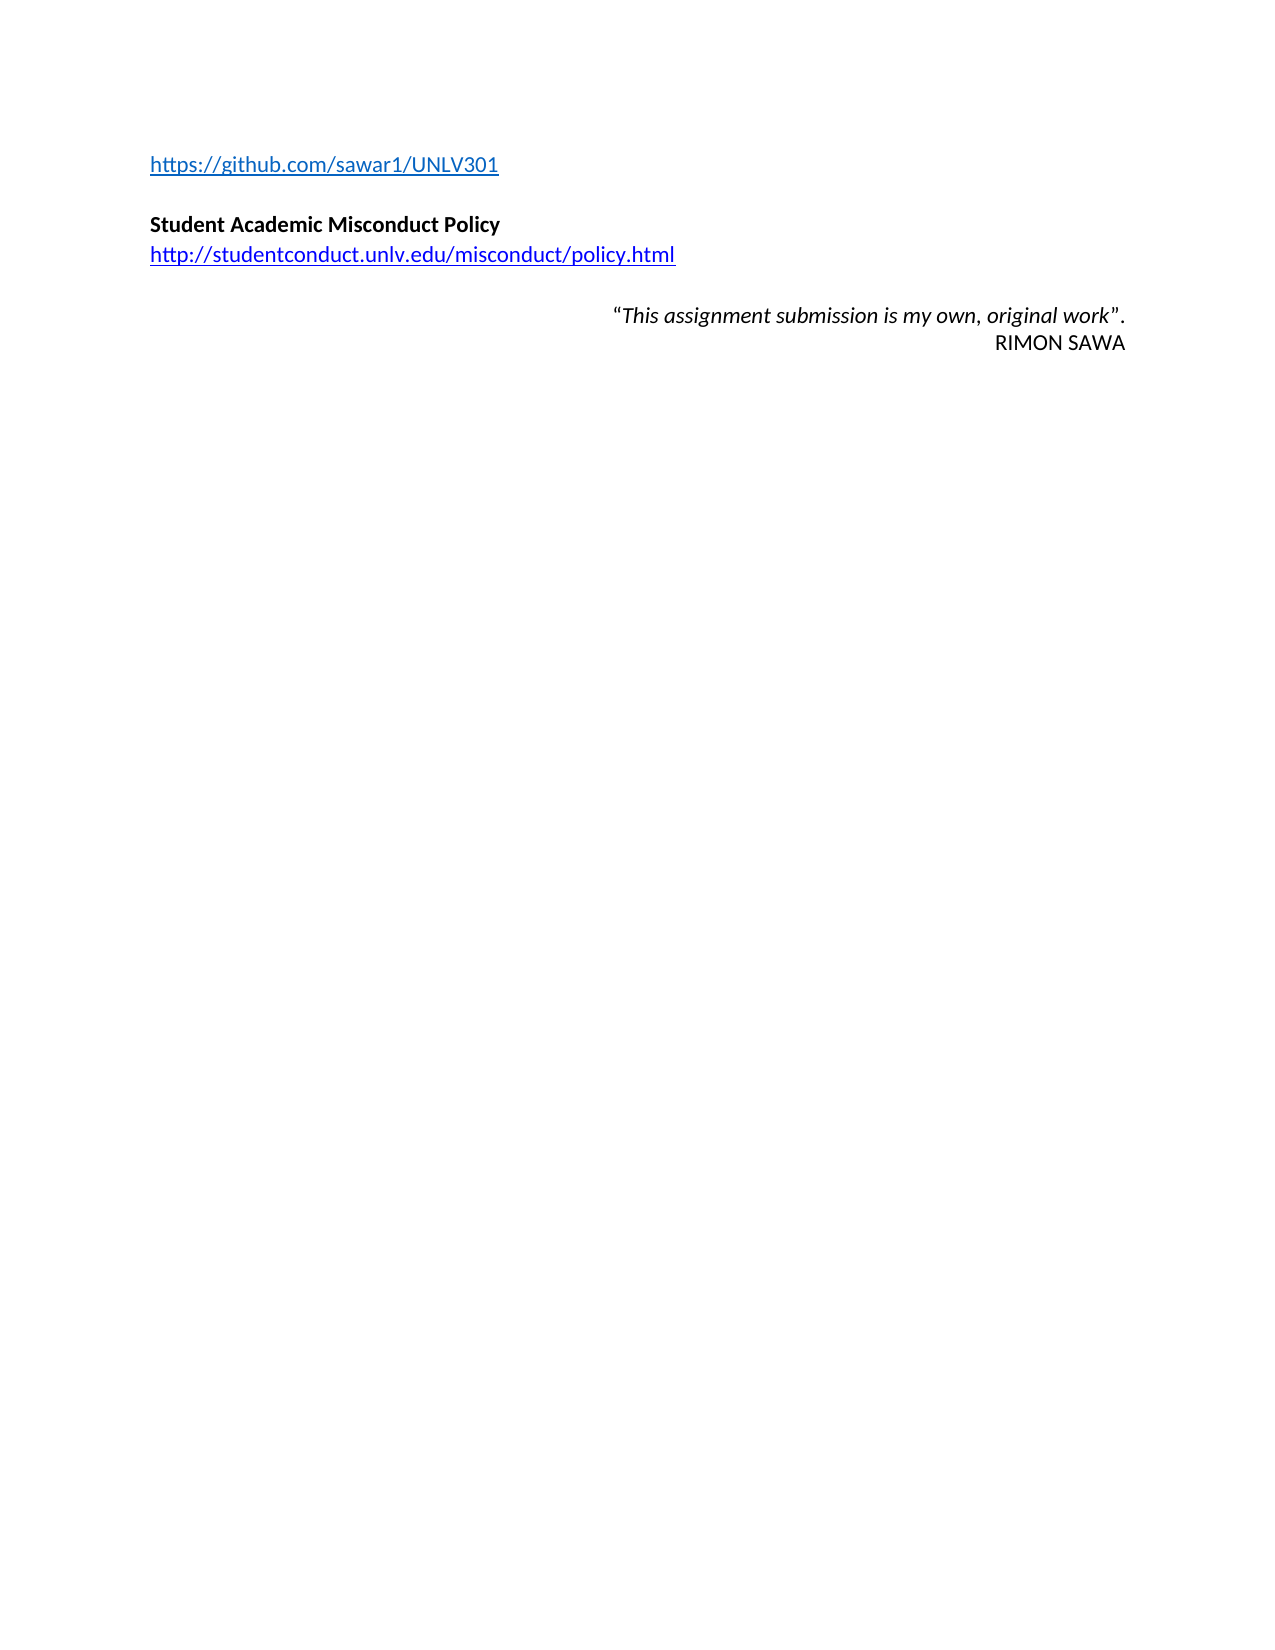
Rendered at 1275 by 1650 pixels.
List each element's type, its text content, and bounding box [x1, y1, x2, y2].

text Student Academic Misconduct Policy [150, 210, 1193, 238]
text http://studentconduct.unlv.edu/misconduct/policy.html [150, 241, 1193, 269]
text https://github.com/sawar1/UNLV301 [150, 150, 1193, 178]
text “This assignment submission is my own, original work”. RIMON SAWA [572, 301, 1125, 357]
